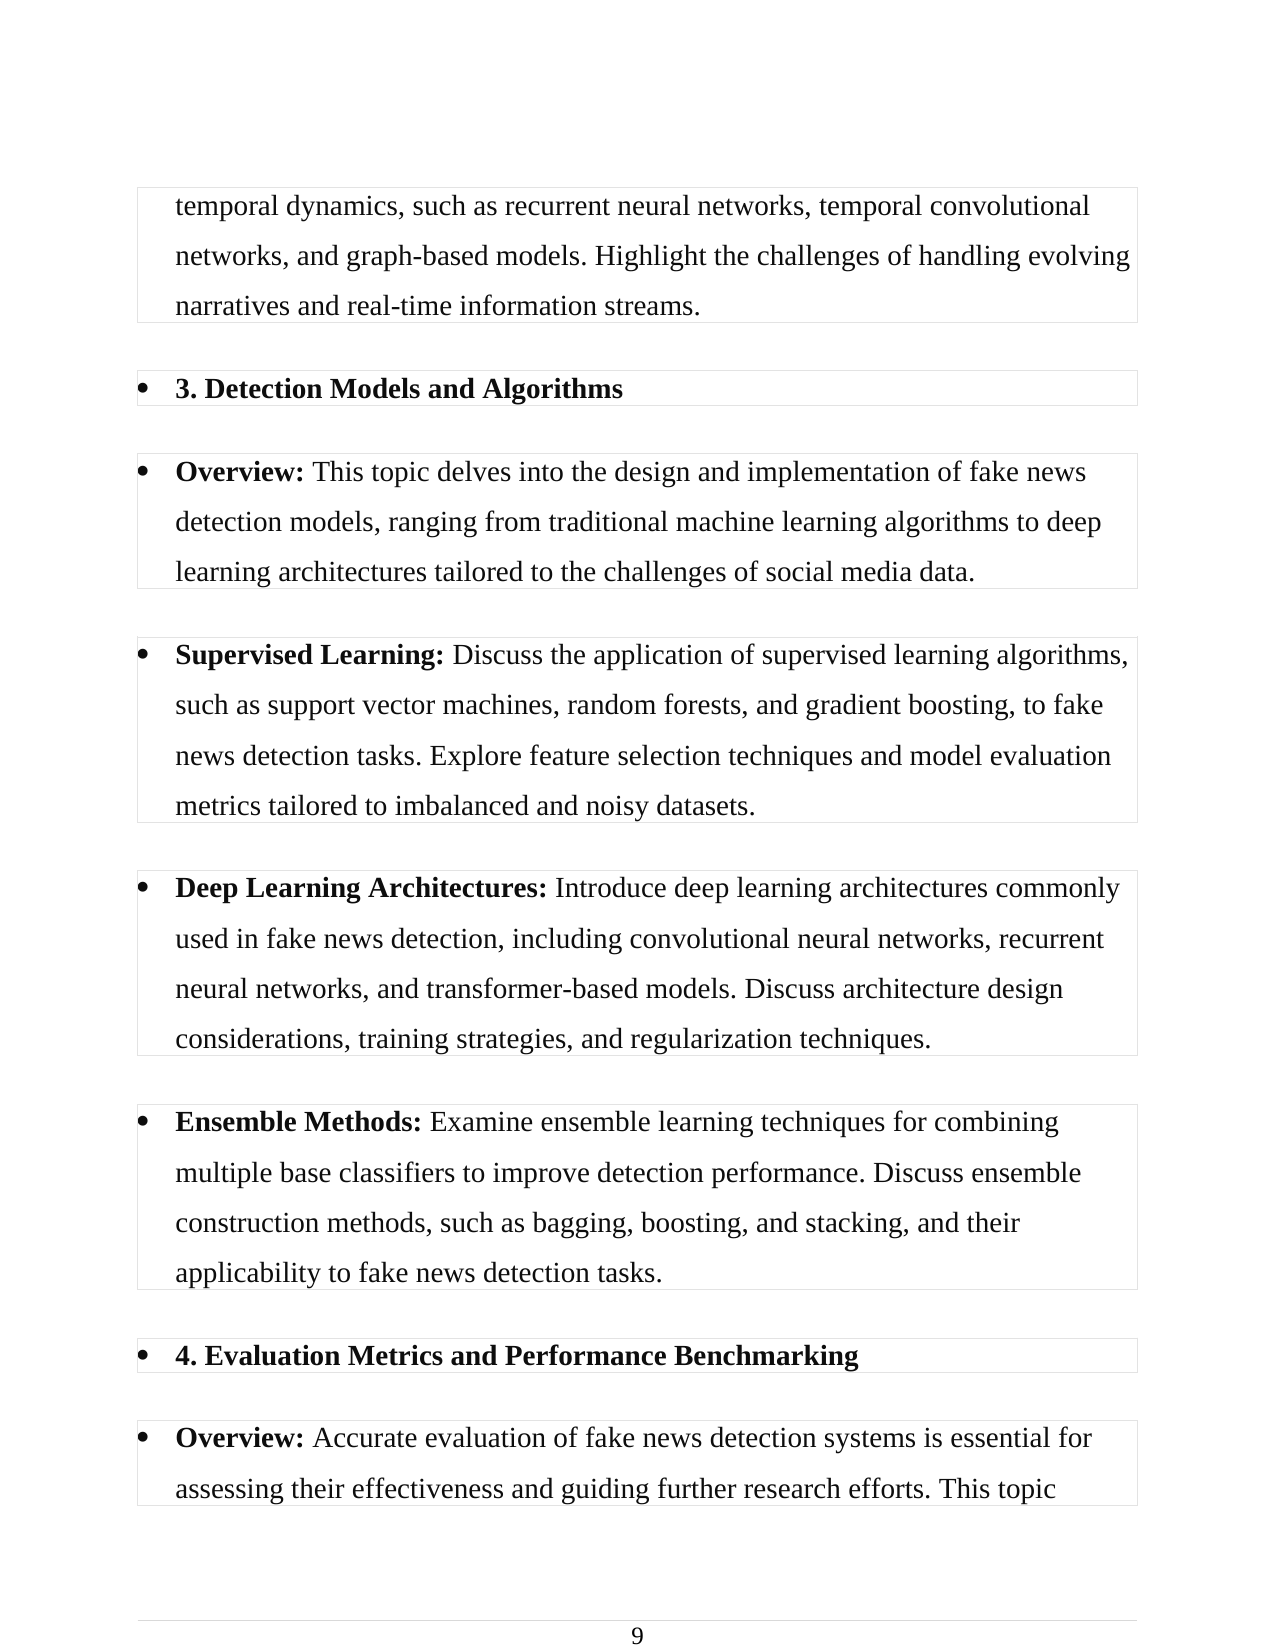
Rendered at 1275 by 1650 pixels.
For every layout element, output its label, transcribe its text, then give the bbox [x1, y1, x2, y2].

list 3. Detection Models and Algorithms [138, 371, 1137, 405]
list 4. Evaluation Metrics and Performance Benchmarking [138, 1339, 1137, 1372]
list Overview: This topic delves into the design and implementation of fake news detection models, ranging from traditional machine learning algorithms to deep learning architectures tailored to the challenges of social media data. [138, 454, 1137, 588]
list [138, 188, 1137, 322]
list Deep Learning Architectures: Introduce deep learning architectures commonly used in fake news detection, including convolutional neural networks, recurrent neural networks, and transformer-based models. Discuss architecture design considerations, training strategies, and regularization techniques. [138, 871, 1137, 1055]
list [138, 1421, 1137, 1505]
list Ensemble Methods: Examine ensemble learning techniques for combining multiple base classifiers to improve detection performance. Discuss ensemble construction methods, such as bagging, boosting, and stacking, and their applicability to fake news detection tasks. [138, 1105, 1137, 1289]
list Supervised Learning: Discuss the application of supervised learning algorithms, such as support vector machines, random forests, and gradient boosting, to fake news detection tasks. Explore feature selection techniques and model evaluation metrics tailored to imbalanced and noisy datasets. [138, 638, 1137, 822]
